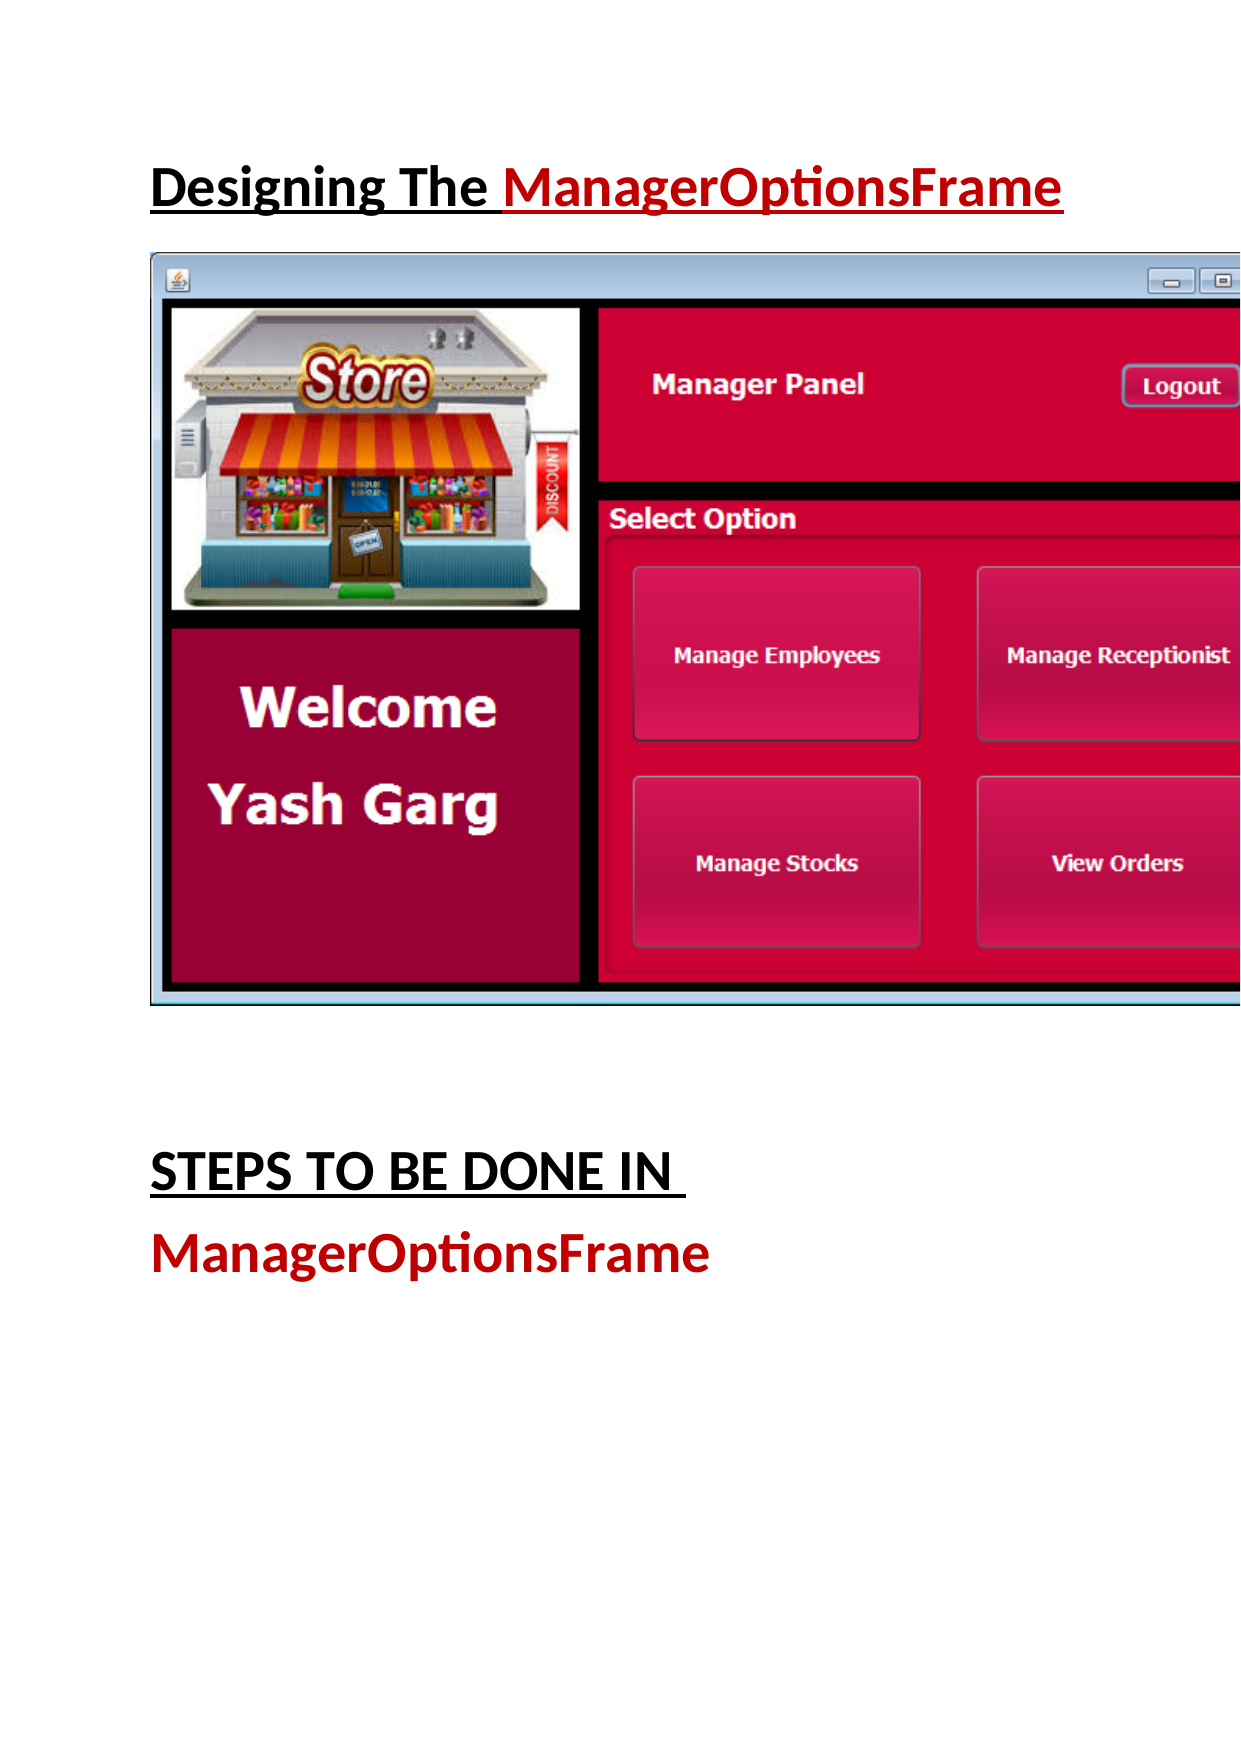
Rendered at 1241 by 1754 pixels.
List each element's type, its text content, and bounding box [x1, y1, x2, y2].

picture [150, 252, 1241, 1006]
text STEPS TO BE DONE IN ManagerOptionsFrame [150, 1133, 1090, 1287]
text Designing The ManagerOptionsFrame [150, 150, 1090, 221]
